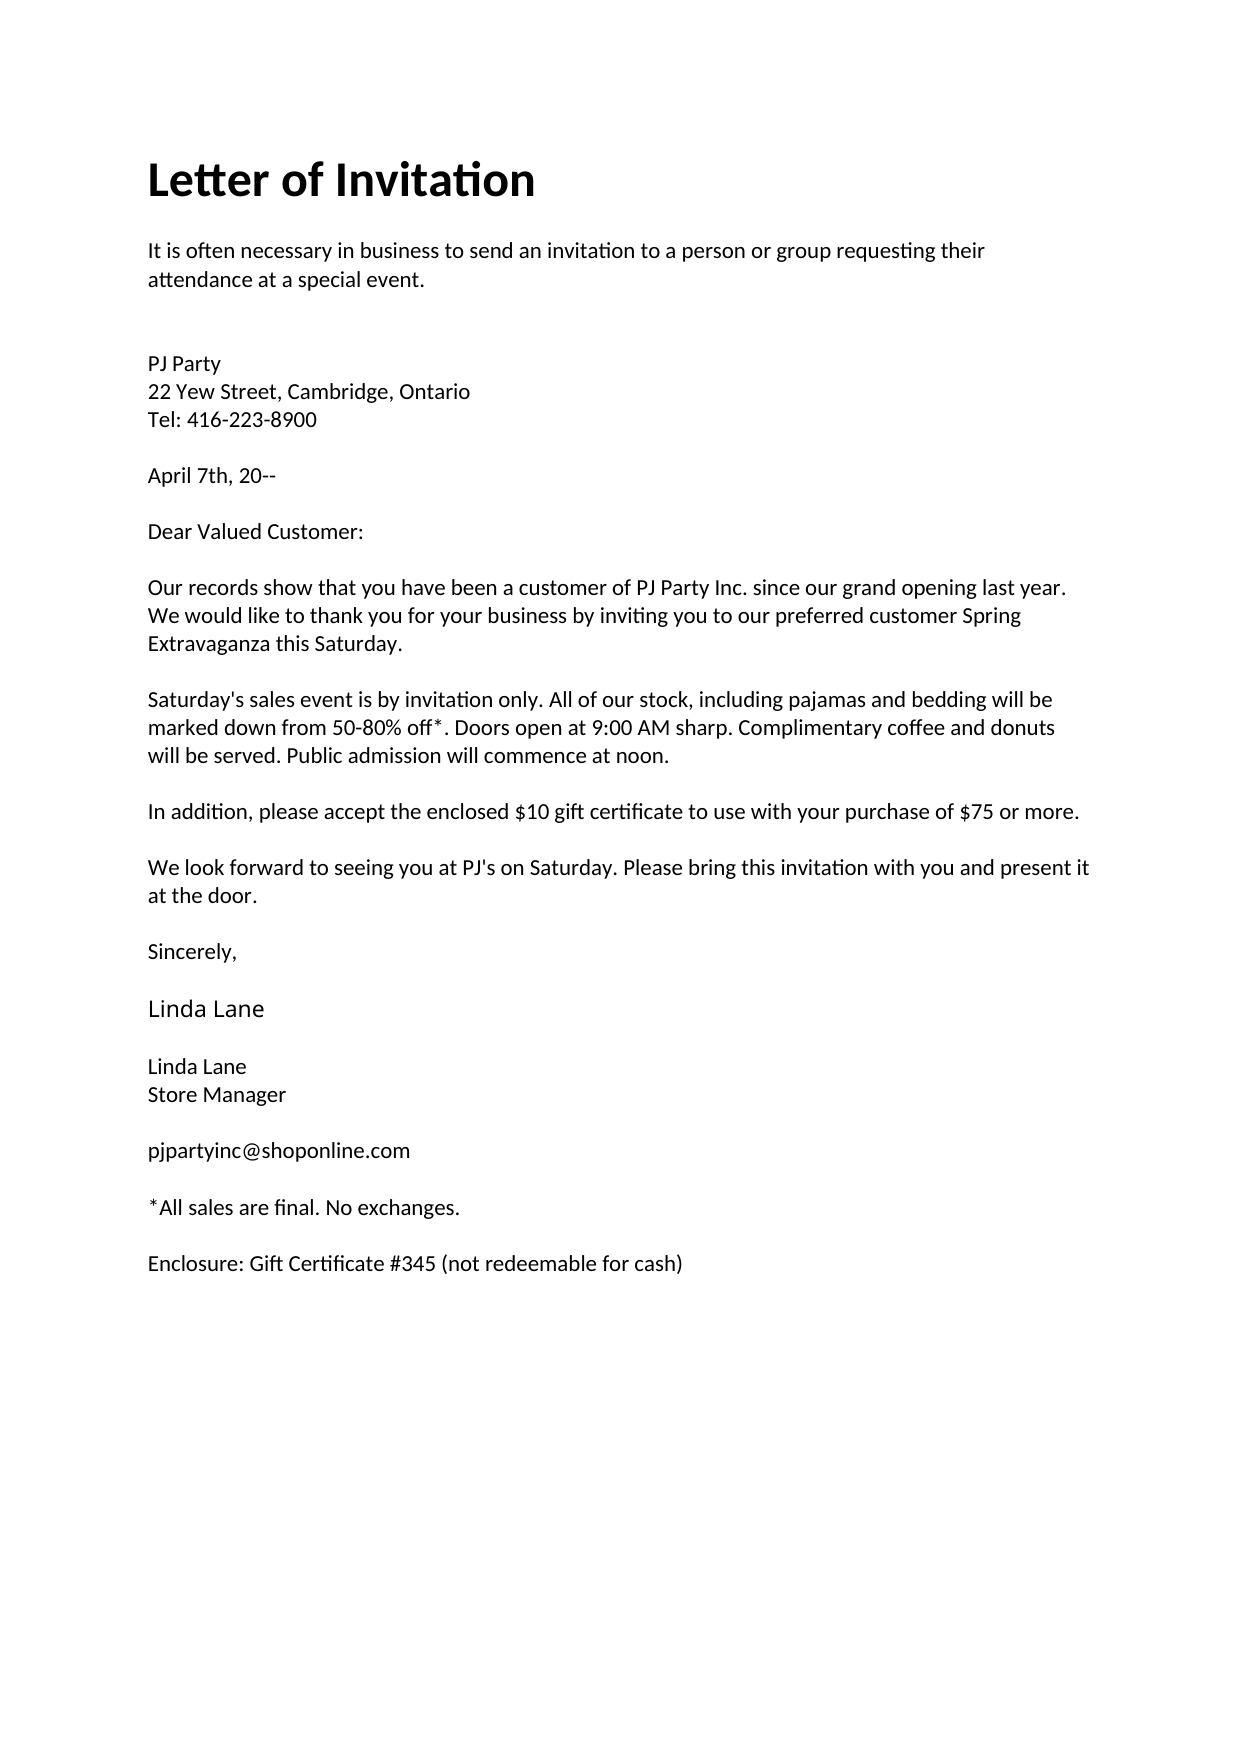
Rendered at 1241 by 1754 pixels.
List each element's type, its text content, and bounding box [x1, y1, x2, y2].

text Tel: 416-223-8900 [148, 405, 1093, 433]
text Linda Lane [148, 1052, 1093, 1081]
text We look forward to seeing you at PJ's on Saturday. Please bring this invitation with you and present it at the door. [148, 853, 1093, 909]
text Letter of Invitation [148, 148, 1093, 209]
text Enclosure: Gift Certificate #345 (not redeemable for cash) [148, 1249, 1093, 1277]
text April 7th, 20-- [148, 461, 1093, 489]
text Dear Valued Customer: [148, 517, 1093, 545]
text It is often necessary in business to send an invitation to a person or group requesting their attendance at a special event. [148, 237, 1093, 293]
text Our records show that you have been a customer of PJ Party Inc. since our grand opening last year. We would like to thank you for your business by inviting you to our preferred customer Spring Extravaganza this Saturday. [148, 573, 1093, 657]
text Saturday's sales event is by invitation only. All of our stock, including pajamas and bedding will be marked down from 50-80% off*. Doors open at 9:00 AM sharp. Complimentary coffee and donuts will be served. Public admission will commence at noon. [148, 685, 1093, 769]
text In addition, please accept the enclosed $10 gift certificate to use with your purchase of $75 or more. [148, 797, 1093, 825]
text PJ Party [148, 349, 1093, 377]
text pjpartyinc@shoponline.com [148, 1137, 1093, 1164]
text Linda Lane [148, 993, 1093, 1024]
text 22 Yew Street, Cambridge, Ontario [148, 377, 1093, 405]
text Sincerely, [148, 937, 1093, 965]
text Store Manager [148, 1081, 1093, 1108]
text *All sales are final. No exchanges. [148, 1193, 1093, 1221]
